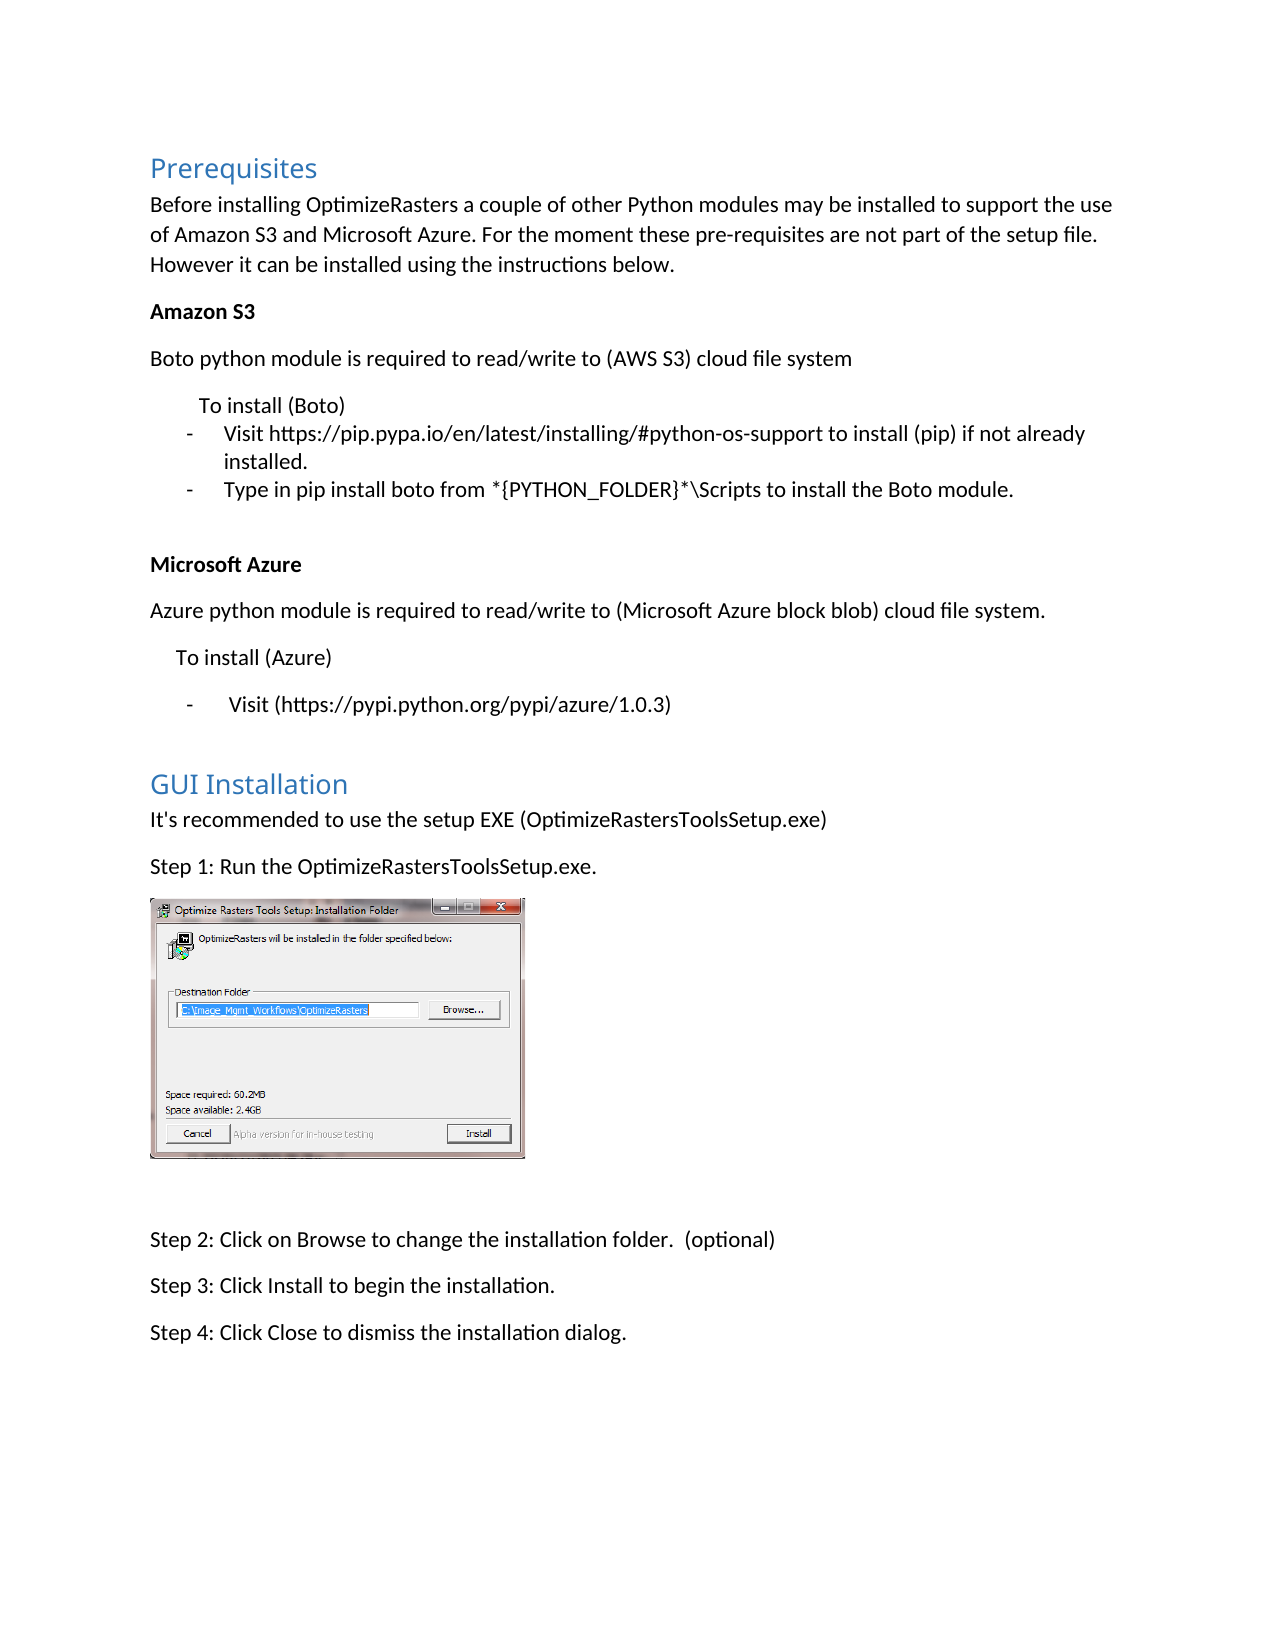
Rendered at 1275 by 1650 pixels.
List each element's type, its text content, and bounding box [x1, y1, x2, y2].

text Step 2: Click on Browse to change the installation folder. (optional) [150, 1225, 1125, 1253]
text Azure python module is required to read/write to (Microsoft Azure block blob) cloud file system. [150, 597, 1125, 625]
text To install (Azure) [150, 643, 1125, 672]
text Step 4: Click Close to dismiss the installation dialog. [150, 1318, 1125, 1346]
list To install (Boto) [198, 391, 1125, 419]
text Boto python module is required to read/write to (AWS S3) cloud file system [150, 344, 1125, 372]
text Step 1: Run the OptimizeRastersToolsSetup.exe. [150, 852, 1125, 880]
text Amazon S3 [150, 297, 1125, 325]
text Before installing OptimizeRasters a couple of other Python modules may be installed to support the use of Amazon S3 and Microsoft Azure. For the moment these pre-requisites are not part of the setup file. However it can be installed using the instructions below. [150, 190, 1125, 278]
text Microsoft Azure [150, 550, 1125, 578]
list Type in pip install boto from *{PYTHON_FOLDER}*\Scripts to install the Boto module. [186, 475, 1125, 503]
text It's recommended to use the setup EXE (OptimizeRastersToolsSetup.exe) [150, 805, 1125, 833]
list Visit (https://pypi.python.org/pypi/azure/1.0.3) [186, 690, 1125, 718]
list Visit https://pip.pypa.io/en/latest/installing/#python-os-support to install (pip) if not already installed. [186, 419, 1125, 475]
text Step 3: Click Install to begin the installation. [150, 1272, 1125, 1299]
subtitle GUI Installation [150, 765, 1125, 802]
subtitle Prerequisites [150, 150, 1125, 187]
